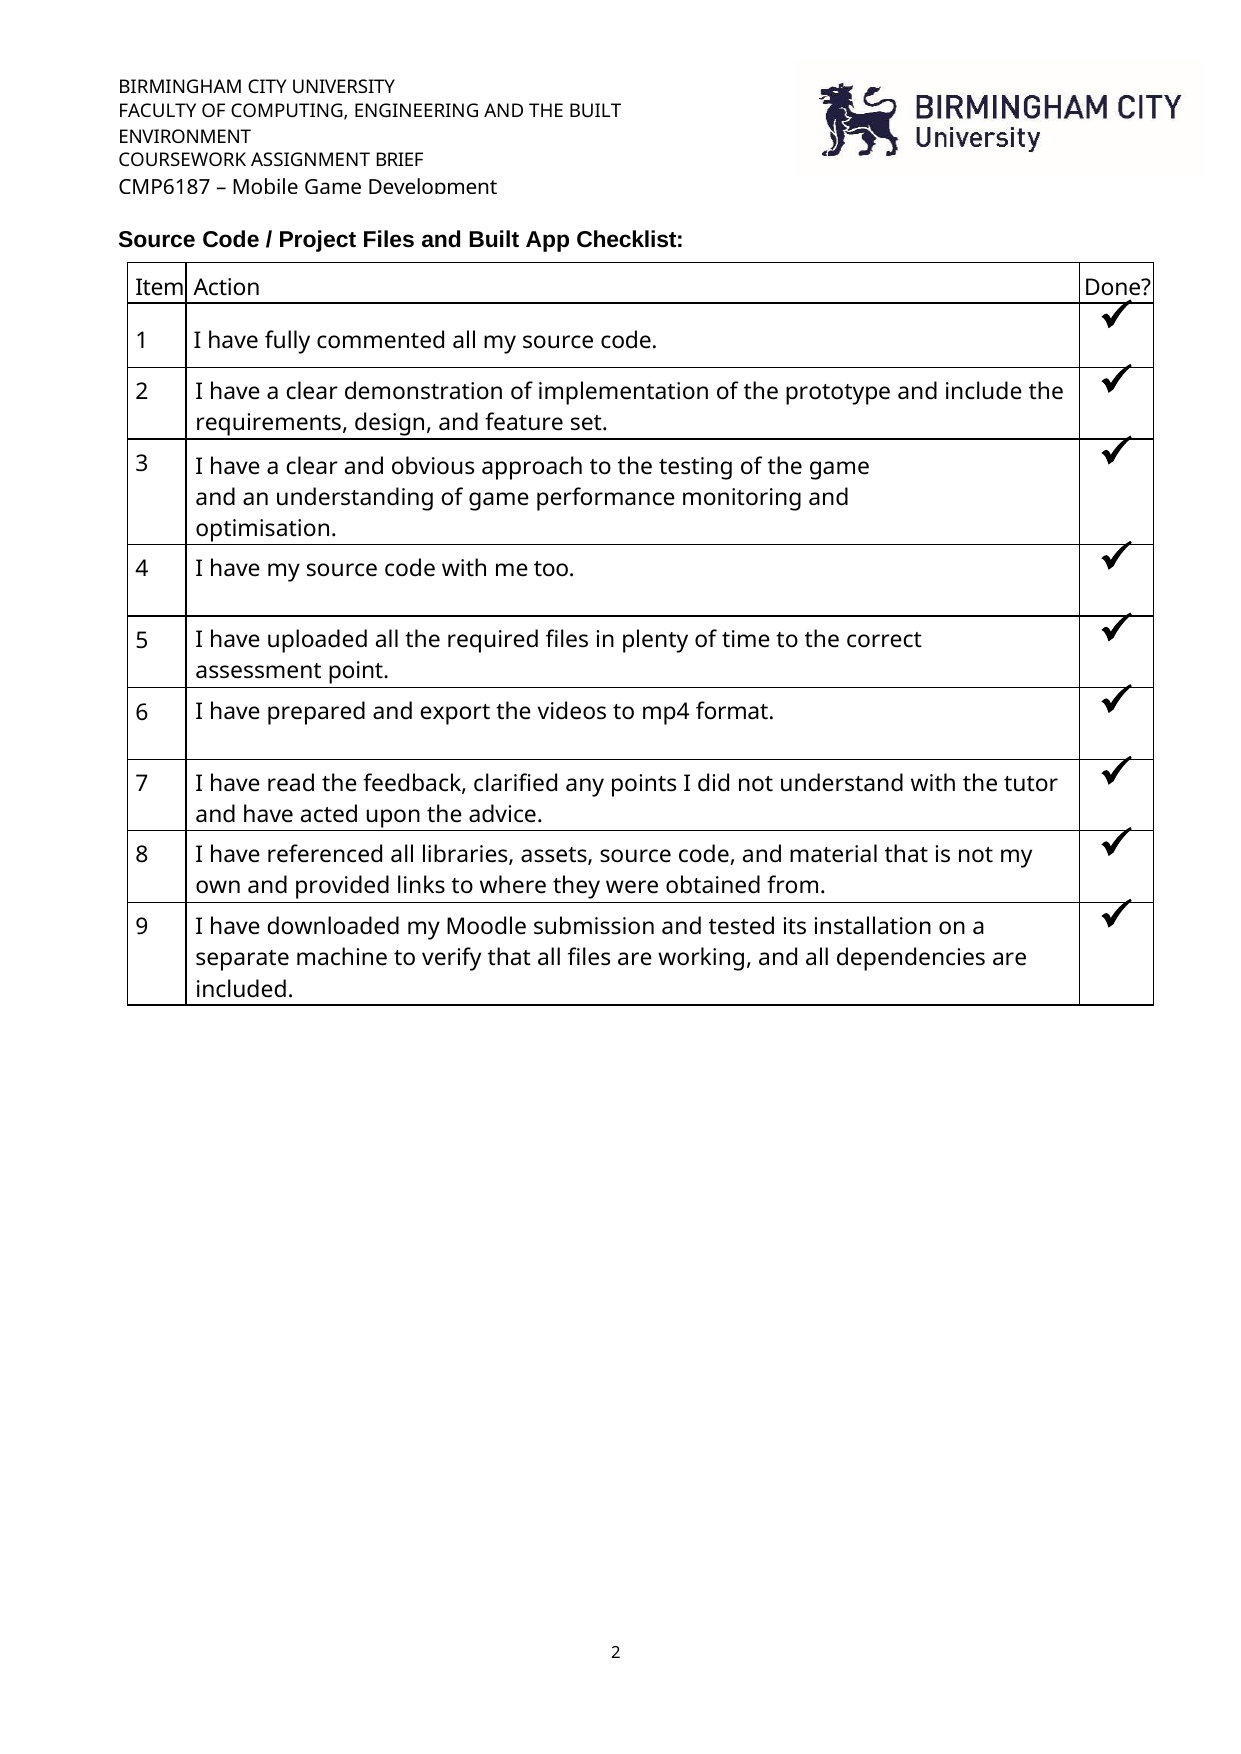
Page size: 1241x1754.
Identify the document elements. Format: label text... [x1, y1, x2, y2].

table_cell [1080, 545, 1153, 615]
table_cell [1080, 760, 1153, 830]
table_cell I have prepared and export the videos to mp4 format. [187, 688, 1079, 758]
table_cell I have my source code with me too. [187, 545, 1079, 615]
table_header Action [187, 263, 1079, 302]
table_cell 8 [128, 831, 185, 901]
table_cell 1 [128, 304, 185, 367]
table_cell I have downloaded my Moodle submission and tested its installation on a separate machine to verify that all files are working, and all dependencies are included. [187, 903, 1079, 1004]
table_cell [1080, 368, 1153, 438]
table_cell [1080, 903, 1153, 1004]
table_header Item [128, 263, 185, 302]
table_cell 3 [128, 440, 185, 543]
picture [794, 61, 1204, 176]
table_cell I have uploaded all the required files in plenty of time to the correct assessment point. [187, 617, 1079, 687]
table_cell 5 [128, 617, 185, 687]
table_cell 9 [128, 903, 185, 1004]
table_cell 7 [128, 760, 185, 830]
table_cell [1080, 831, 1153, 901]
text Source Code / Project Files and Built App Checklist: [118, 226, 1166, 252]
table_header Done? [1080, 263, 1153, 302]
table_cell I have a clear and obvious approach to the testing of the game and an understanding of game performance monitoring and optimisation. [187, 440, 1079, 543]
table_cell [1080, 304, 1153, 367]
table_cell I have a clear demonstration of implementation of the prototype and include the requirements, design, and feature set. [187, 368, 1079, 438]
table_cell 6 [128, 688, 185, 758]
table_cell I have read the feedback, clarified any points I did not understand with the tutor and have acted upon the advice. [187, 760, 1079, 830]
table_cell [1080, 617, 1153, 687]
table_cell [1080, 688, 1153, 758]
table_cell 4 [128, 545, 185, 615]
table_cell I have fully commented all my source code. [187, 304, 1079, 367]
table_cell I have referenced all libraries, assets, source code, and material that is not my own and provided links to where they were obtained from. [187, 831, 1079, 901]
table_cell [1080, 440, 1153, 543]
table_cell 2 [128, 368, 185, 438]
